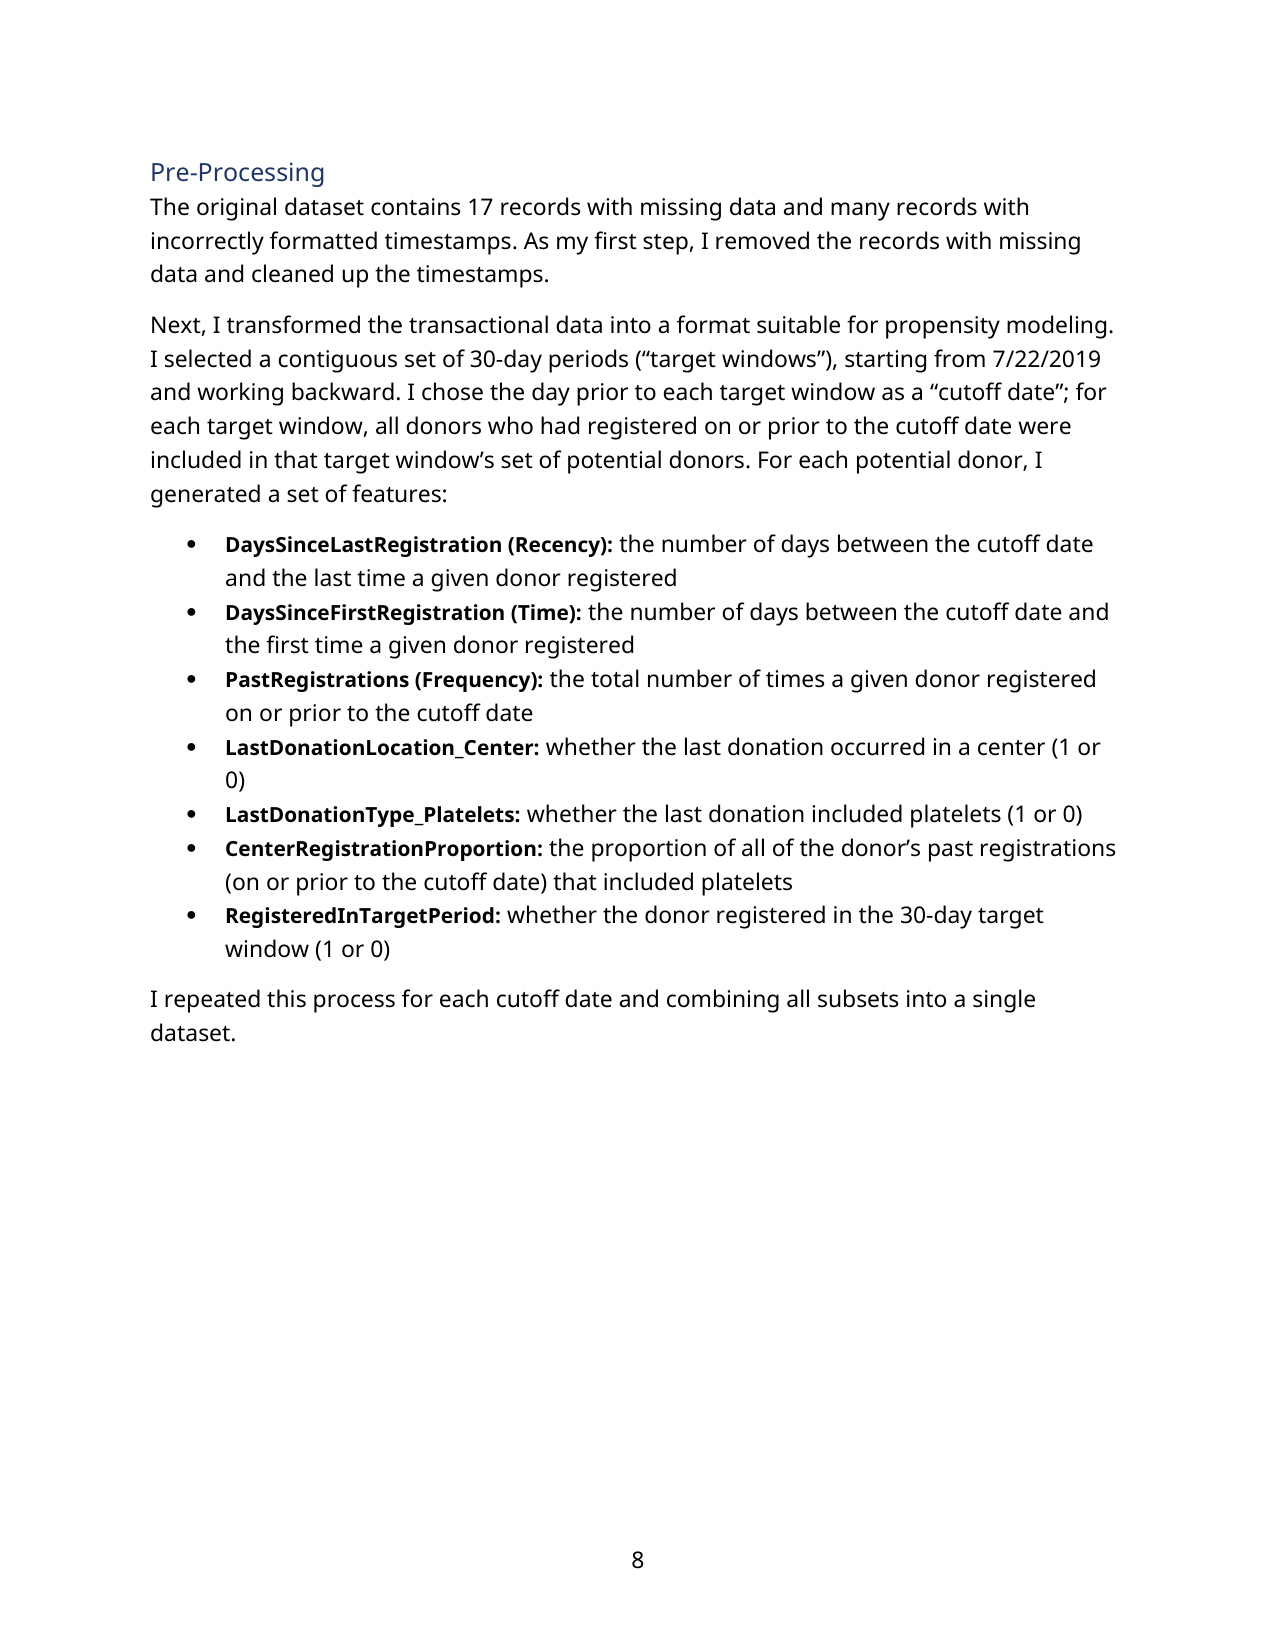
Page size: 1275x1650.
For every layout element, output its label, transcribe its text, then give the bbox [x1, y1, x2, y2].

text I repeated this process for each cutoff date and combining all subsets into a single dataset. [150, 983, 1125, 1048]
list LastDonationLocation_Center: whether the last donation occurred in a center (1 or 0) [187, 731, 1125, 796]
text The original dataset contains 17 records with missing data and many records with incorrectly formatted timestamps. As my first step, I removed the records with missing data and cleaned up the timestamps. [150, 191, 1125, 290]
list PastRegistrations (Frequency): the total number of times a given donor registered on or prior to the cutoff date [187, 663, 1125, 728]
list CenterRegistrationProportion: the proportion of all of the donor’s past registrations (on or prior to the cutoff date) that included platelets [187, 832, 1125, 897]
list RegisteredInTargetPeriod: whether the donor registered in the 30-day target window (1 or 0) [187, 899, 1125, 964]
list DaysSinceLastRegistration (Recency): the number of days between the cutoff date and the last time a given donor registered [187, 528, 1125, 593]
text Next, I transformed the transactional data into a format suitable for propensity modeling. I selected a contiguous set of 30-day periods (“target windows”), starting from 7/22/2019 and working backward. I chose the day prior to each target window as a “cutoff date”; for each target window, all donors who had registered on or prior to the cutoff date were included in that target window’s set of potential donors. For each potential donor, I generated a set of features: [150, 309, 1125, 509]
subtitle Pre-Processing [150, 154, 1125, 188]
list LastDonationType_Platelets: whether the last donation included platelets (1 or 0) [187, 798, 1125, 829]
list DaysSinceFirstRegistration (Time): the number of days between the cutoff date and the first time a given donor registered [187, 596, 1125, 661]
